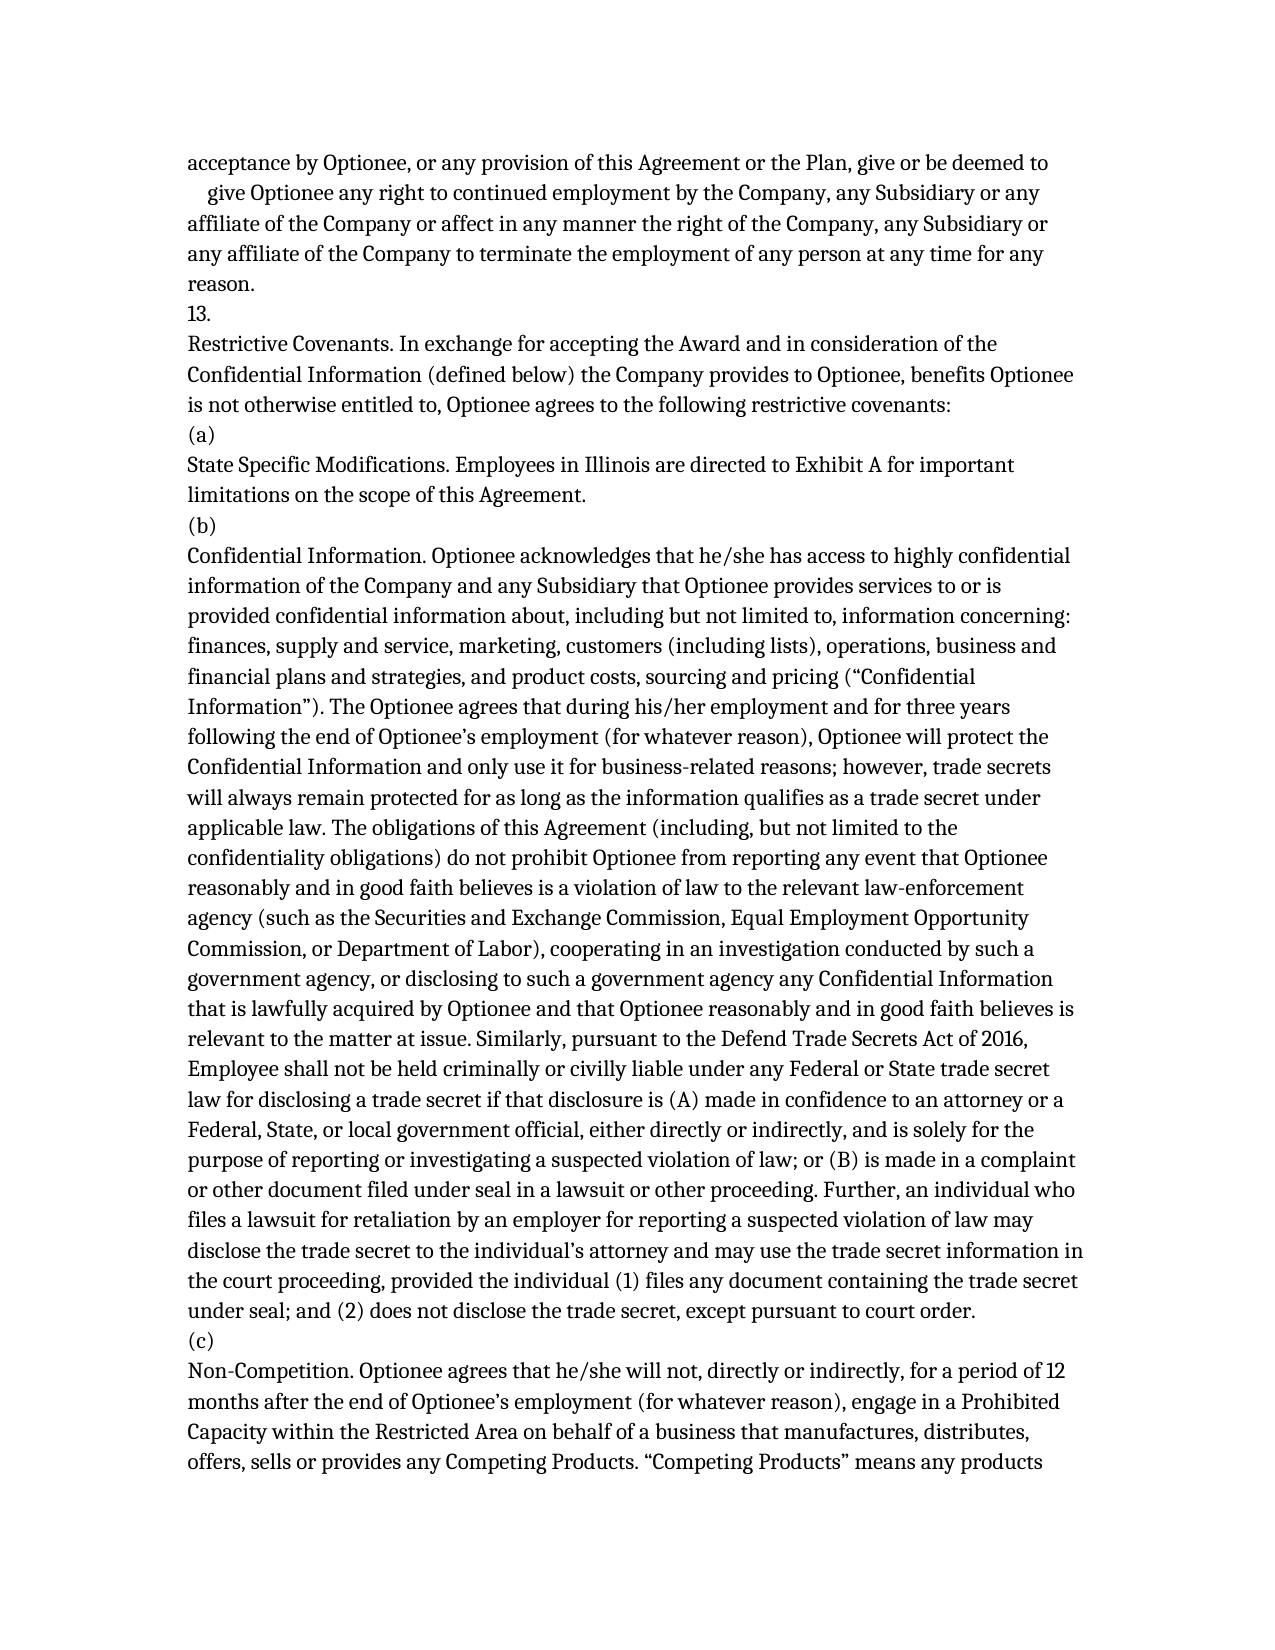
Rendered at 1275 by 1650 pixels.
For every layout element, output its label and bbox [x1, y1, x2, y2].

text [187, 150, 1087, 1475]
